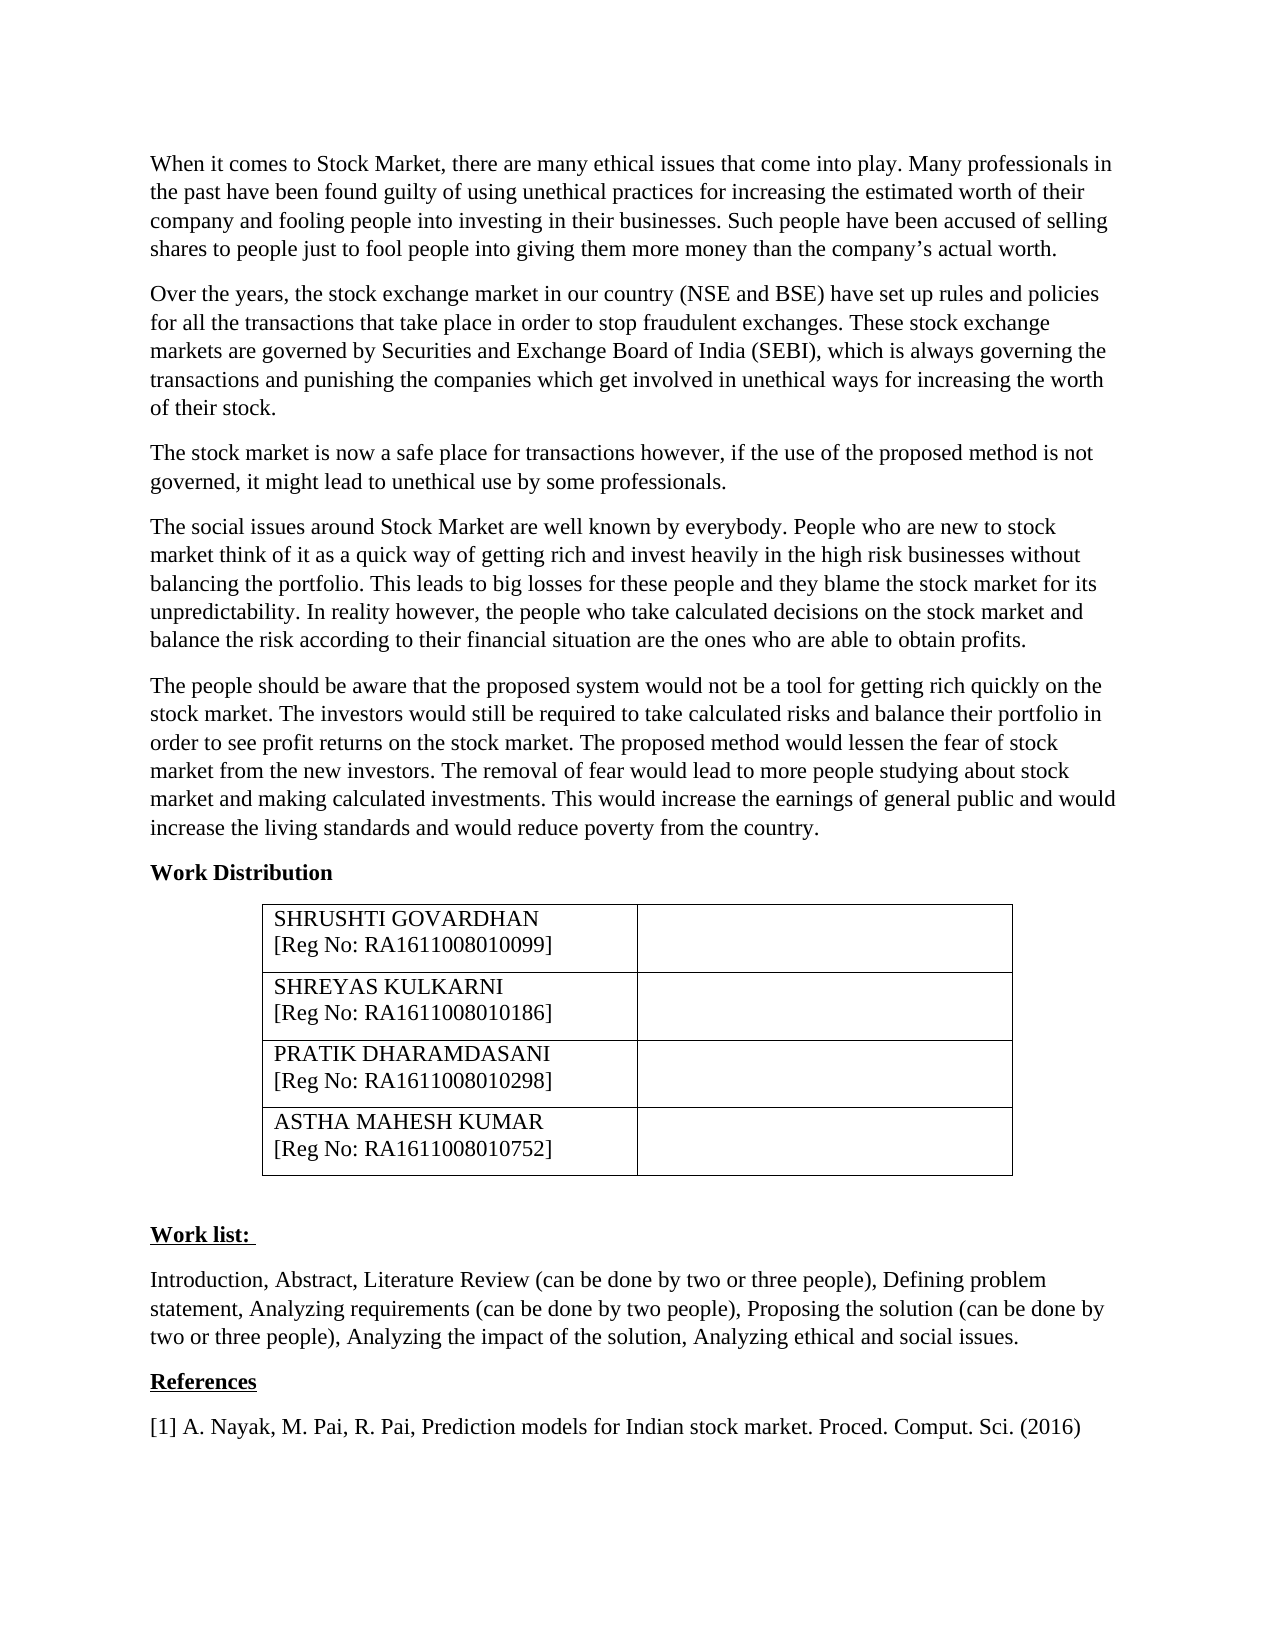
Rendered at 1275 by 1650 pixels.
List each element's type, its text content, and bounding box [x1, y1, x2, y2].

text Introduction, Abstract, Literature Review (can be done by two or three people), Defining problem statement, Analyzing requirements (can be done by two people), Proposing the solution (can be done by two or three people), Analyzing the impact of the solution, Analyzing ethical and social issues. [150, 1266, 1125, 1349]
text The stock market is now a safe place for transactions however, if the use of the proposed method is not governed, it might lead to unethical use by some professionals. [150, 439, 1125, 494]
text Work list: [150, 1221, 1125, 1247]
text [1] A. Nayak, M. Pai, R. Pai, Prediction models for Indian stock market. Proced. Comput. Sci. (2016) [150, 1413, 1125, 1439]
text The people should be aware that the proposed system would not be a tool for getting rich quickly on the stock market. The investors would still be required to take calculated risks and balance their portfolio in order to see profit returns on the stock market. The proposed method would lessen the fear of stock market from the new investors. The removal of fear would lead to more people studying about stock market and making calculated investments. This would increase the earnings of general public and would increase the living standards and would reduce poverty from the country. [150, 672, 1125, 840]
text Work Distribution [150, 859, 1125, 885]
table_cell [638, 973, 1012, 1039]
table_cell PRATIK DHARAMDASANI [Reg No: RA1611008010298] [263, 1041, 637, 1107]
table_header SHRUSHTI GOVARDHAN [Reg No: RA1611008010099] [263, 905, 637, 972]
text References [150, 1368, 1125, 1394]
table_cell ASTHA MAHESH KUMAR [Reg No: RA1611008010752] [263, 1108, 637, 1175]
table_header [638, 905, 1012, 972]
table_cell [638, 1041, 1012, 1107]
table_cell [638, 1108, 1012, 1175]
text When it comes to Stock Market, there are many ethical issues that come into play. Many professionals in the past have been found guilty of using unethical practices for increasing the estimated worth of their company and fooling people into investing in their businesses. Such people have been accused of selling shares to people just to fool people into giving them more money than the company’s actual worth. [150, 150, 1125, 262]
table_cell SHREYAS KULKARNI [Reg No: RA1611008010186] [263, 973, 637, 1039]
text Over the years, the stock exchange market in our country (NSE and BSE) have set up rules and policies for all the transactions that take place in order to stop fraudulent exchanges. These stock exchange markets are governed by Securities and Exchange Board of India (SEBI), which is always governing the transactions and punishing the companies which get involved in unethical ways for increasing the worth of their stock. [150, 280, 1125, 421]
text The social issues around Stock Market are well known by everybody. People who are new to stock market think of it as a quick way of getting rich and invest heavily in the high risk businesses without balancing the portfolio. This leads to big losses for these people and they blame the stock market for its unpredictability. In reality however, the people who take calculated decisions on the stock market and balance the risk according to their financial situation are the ones who are able to obtain profits. [150, 513, 1125, 653]
